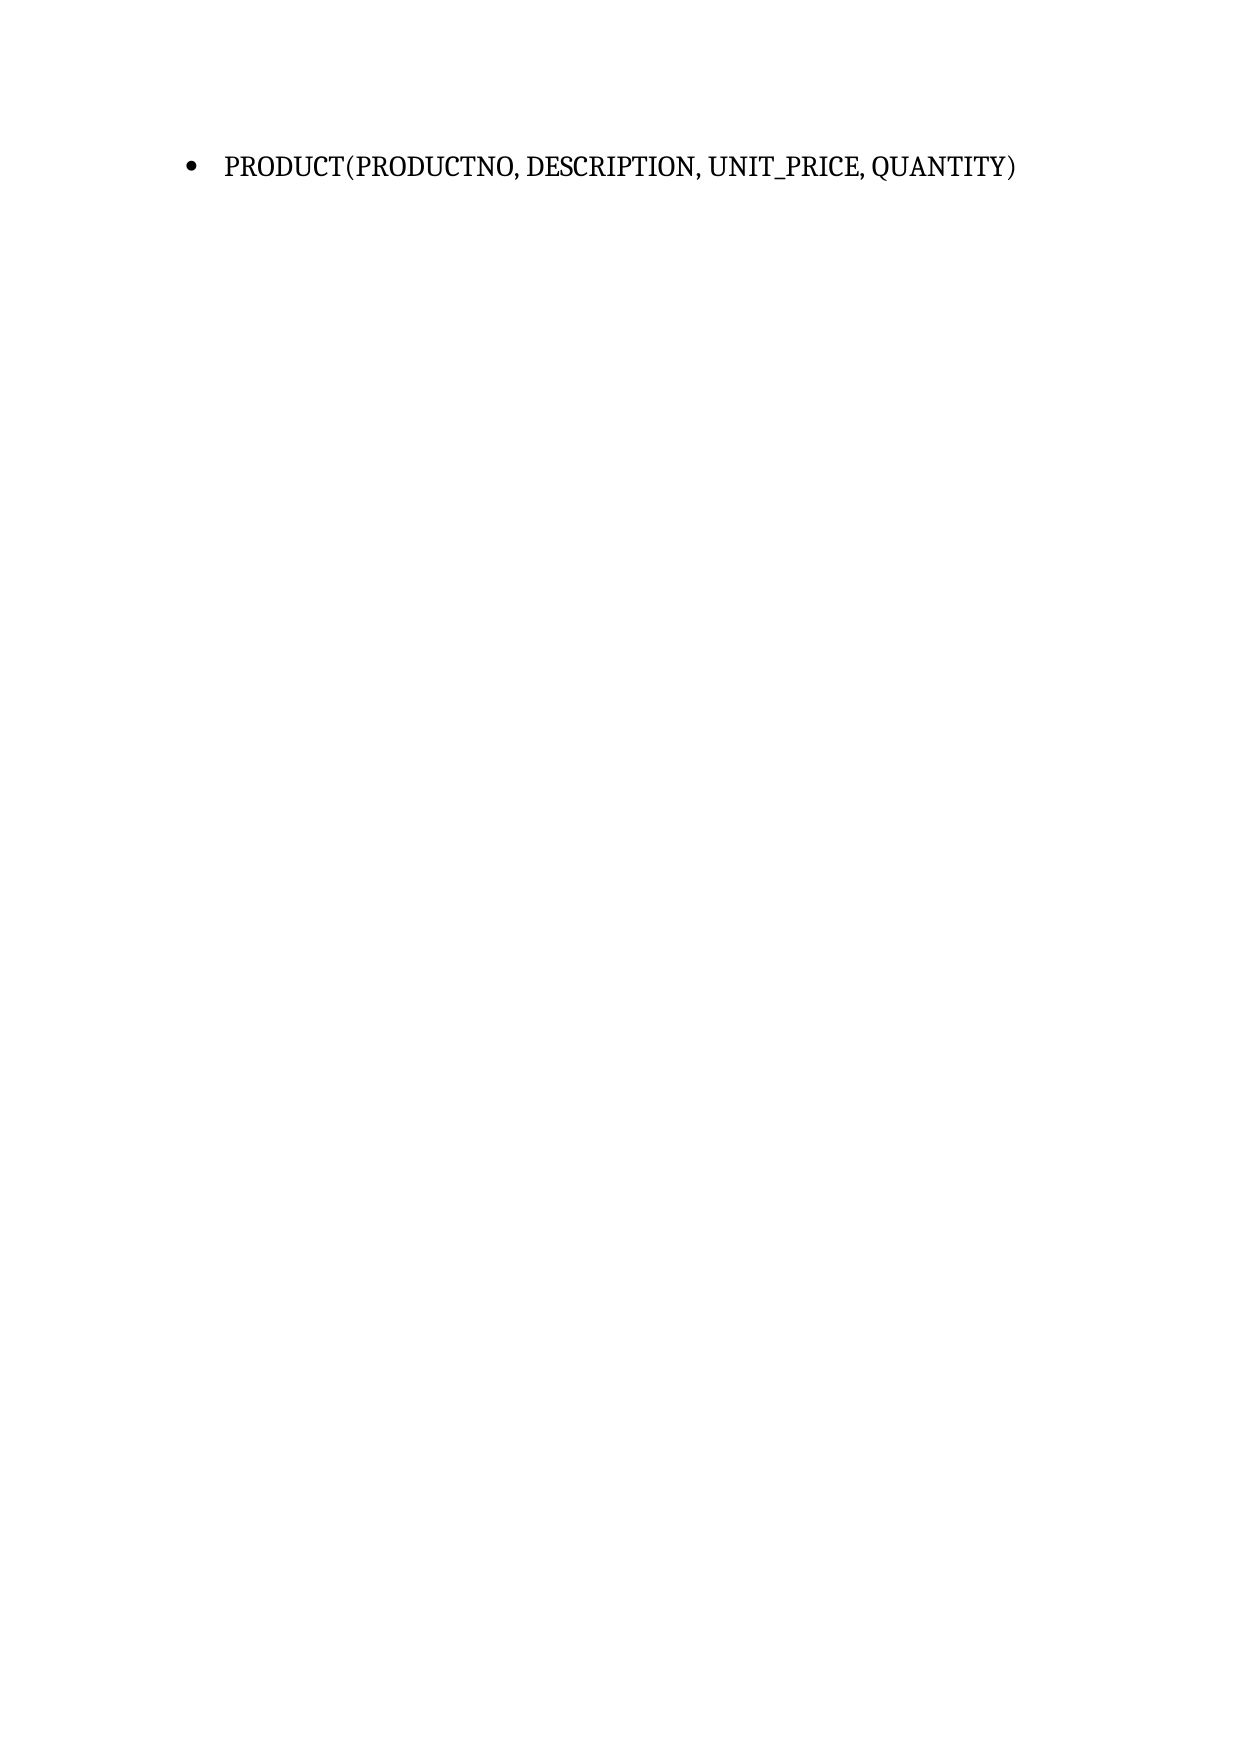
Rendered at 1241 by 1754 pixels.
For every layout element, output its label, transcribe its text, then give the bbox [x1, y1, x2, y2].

list PRODUCT(PRODUCTNO, DESCRIPTION, UNIT_PRICE, QUANTITY) [186, 150, 1090, 183]
